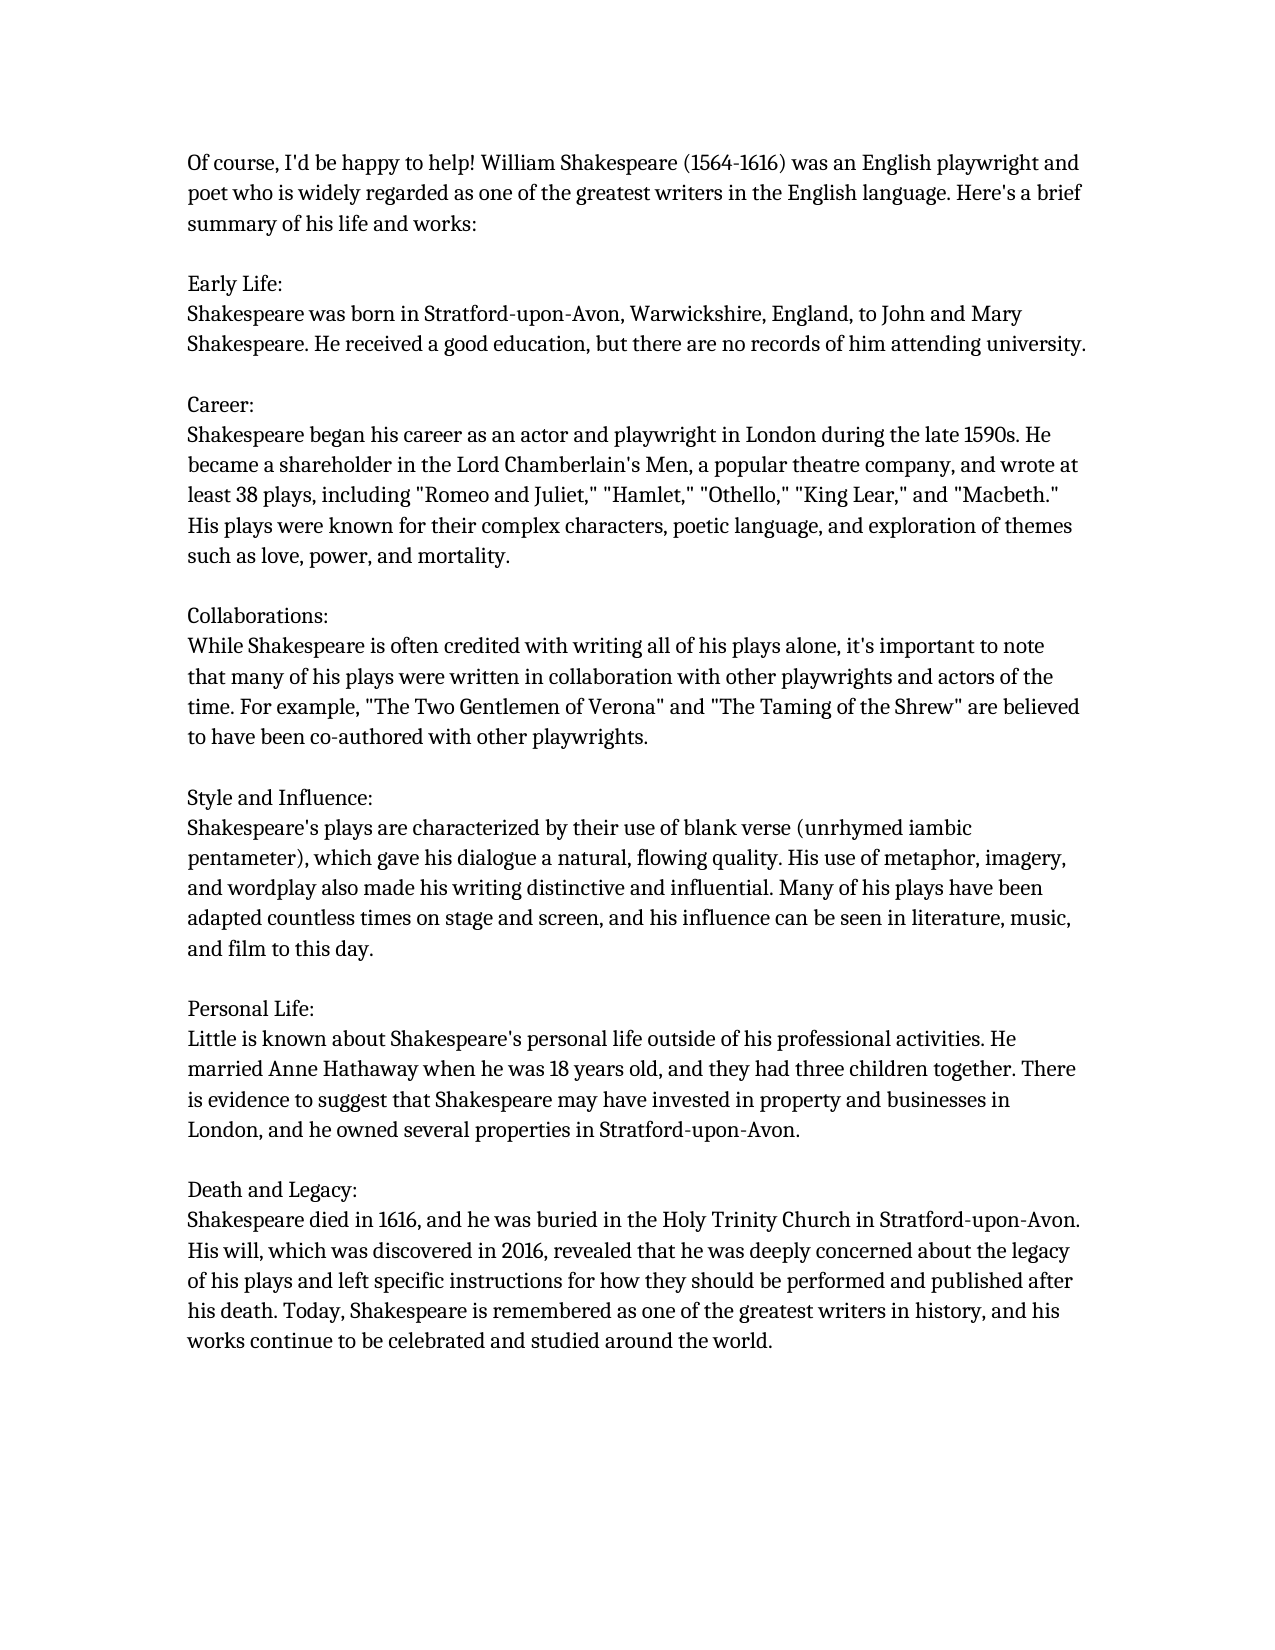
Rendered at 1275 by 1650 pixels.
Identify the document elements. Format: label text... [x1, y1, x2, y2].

text Of course, I'd be happy to help! William Shakespeare (1564-1616) was an English playwright and poet who is widely regarded as one of the greatest writers in the English language. Here's a brief summary of his life and works: Early Life: Shakespeare was born in Stratford-upon-Avon, Warwickshire, England, to John and Mary Shakespeare. He received a good education, but there are no records of him attending university. Career: Shakespeare began his career as an actor and playwright in London during the late 1590s. He became a shareholder in the Lord Chamberlain's Men, a popular theatre company, and wrote at least 38 plays, including "Romeo and Juliet," "Hamlet," "Othello," "King Lear," and "Macbeth." His plays were known for their complex characters, poetic language, and exploration of themes such as love, power, and mortality. Collaborations: While Shakespeare is often credited with writing all of his plays alone, it's important to note that many of his plays were written in collaboration with other playwrights and actors of the time. For example, "The Two Gentlemen of Verona" and "The Taming of the Shrew" are believed to have been co-authored with other playwrights. Style and Influence: Shakespeare's plays are characterized by their use of blank verse (unrhymed iambic pentameter), which gave his dialogue a natural, flowing quality. His use of metaphor, imagery, and wordplay also made his writing distinctive and influential. Many of his plays have been adapted countless times on stage and screen, and his influence can be seen in literature, music, and film to this day. Personal Life: Little is known about Shakespeare's personal life outside of his professional activities. He married Anne Hathaway when he was 18 years old, and they had three children together. There is evidence to suggest that Shakespeare may have invested in property and businesses in London, and he owned several properties in Stratford-upon-Avon. Death and Legacy: Shakespeare died in 1616, and he was buried in the Holy Trinity Church in Stratford-upon-Avon. His will, which was discovered in 2016, revealed that he was deeply concerned about the legacy of his plays and left specific instructions for how they should be performed and published after his death. Today, Shakespeare is remembered as one of the greatest writers in history, and his works continue to be celebrated and studied around the world. [187, 150, 1087, 1354]
